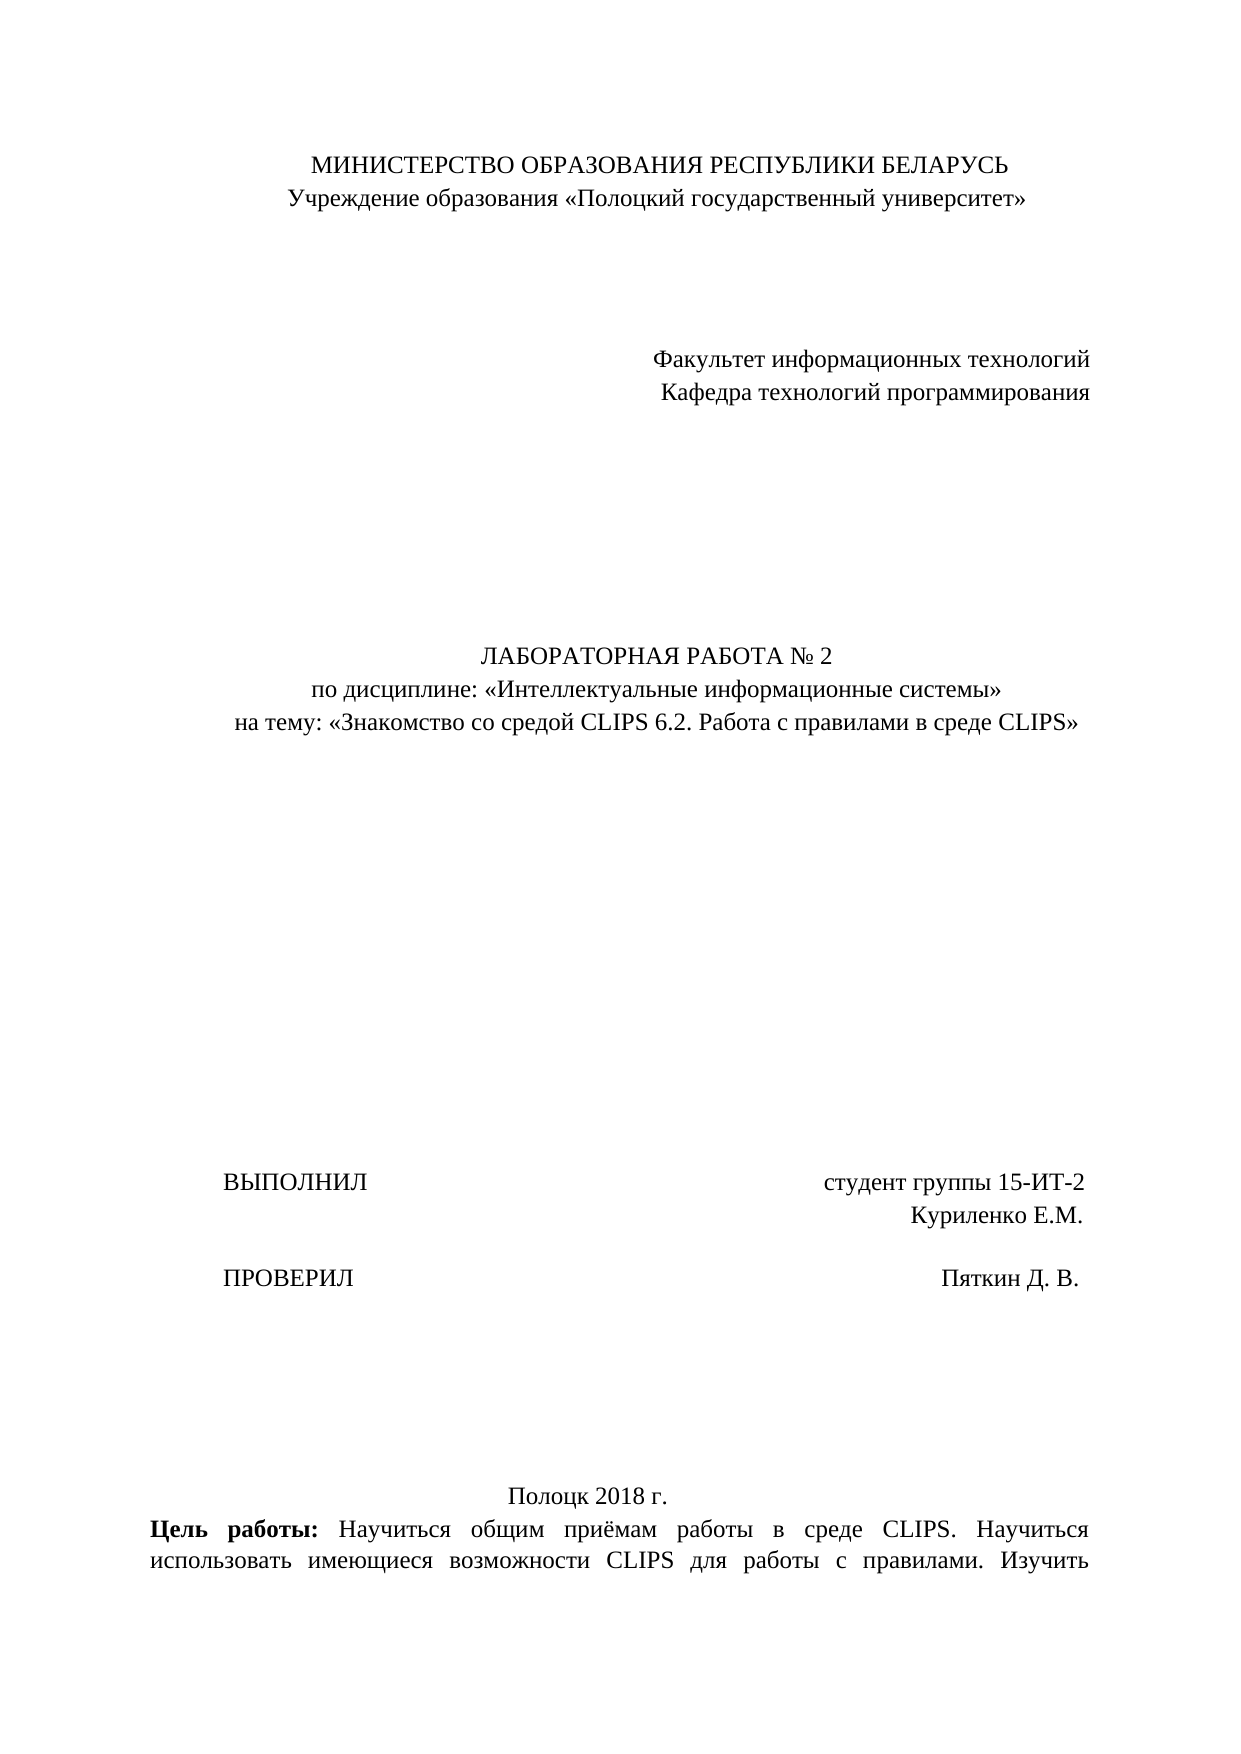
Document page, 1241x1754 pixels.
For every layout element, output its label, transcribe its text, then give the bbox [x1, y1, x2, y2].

text Куриленко Е.М. [150, 1200, 1090, 1229]
text ЛАБОРАТОРНАЯ РАБОТА № 2 [150, 641, 1090, 670]
text Факультет информационных технологий [150, 344, 1090, 373]
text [150, 1514, 1090, 1574]
text Учреждение образования «Полоцкий государственный университет» [150, 183, 1090, 212]
text на тему: «Знакомство со средой CLIPS 6.2. Работа с правилами в среде CLIPS» [150, 707, 1090, 736]
text ПРОВЕРИЛ Пяткин Д. В. [150, 1263, 1090, 1292]
text по дисциплине: «Интеллектуальные информационные системы» [150, 674, 1090, 703]
text ВЫПОЛНИЛ студент группы 15-ИТ-2 [150, 1167, 1090, 1196]
text Полоцк 2018 г. [150, 1481, 1090, 1510]
text Кафедра технологий программирования [150, 377, 1090, 406]
text МИНИСТЕРСТВО ОБРАЗОВАНИЯ РЕСПУБЛИКИ БЕЛАРУСЬ [150, 150, 1090, 179]
